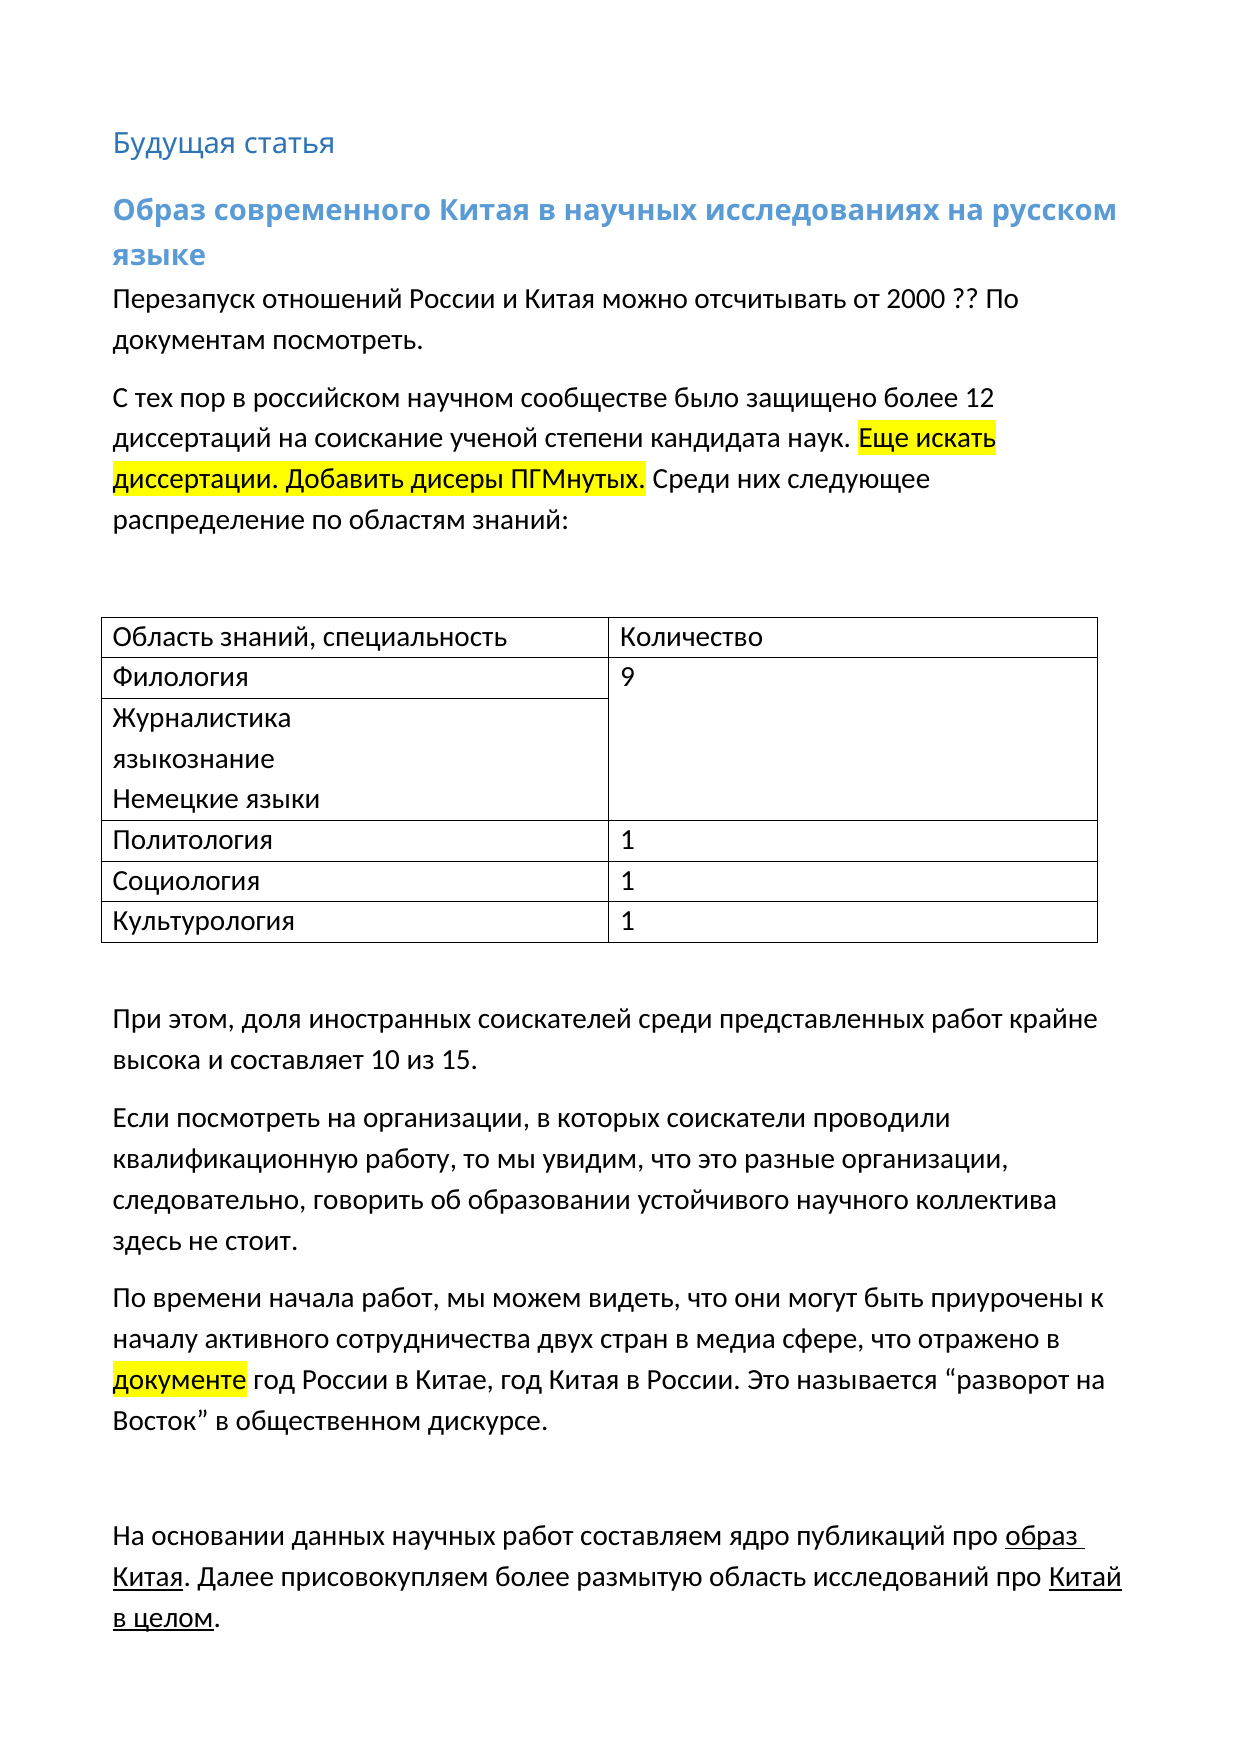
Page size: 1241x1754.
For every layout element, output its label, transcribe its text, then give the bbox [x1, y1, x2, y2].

text С тех пор в российском научном сообществе было защищено более 12 диссертаций на соискание ученой степени кандидата наук. Еще искать диссертации. Добавить дисеры ПГМнутых. Среди них следующее распределение по областям знаний: [112, 379, 1128, 537]
subtitle Будущая статья [112, 122, 1128, 162]
text По времени начала работ, мы можем видеть, что они могут быть приурочены к началу активного сотрудничества двух стран в медиа сфере, что отражено в документе год России в Китае, год Китая в России. Это называется “разворот на Восток” в общественном дискурсе. [112, 1279, 1128, 1438]
text Перезапуск отношений России и Китая можно отсчитывать от 2000 ?? По документам посмотреть. [112, 280, 1128, 357]
table_cell 1 [609, 821, 1097, 861]
table_cell Культурология [102, 902, 608, 942]
text На основании данных научных работ составляем ядро публикаций про образ Китая. Далее присовокупляем более размытую область исследований про Китай в целом. [112, 1517, 1128, 1635]
text При этом, доля иностранных соискателей среди представленных работ крайне высока и составляет 10 из 15. [112, 1000, 1128, 1077]
table_cell Политология [102, 821, 608, 861]
table_cell Журналистика языкознание Немецкие языки [102, 699, 608, 820]
table_cell 9 [609, 658, 1097, 820]
subtitle Образ современного Китая в научных исследованиях на русском языке [112, 189, 1128, 274]
table_cell Социология [102, 862, 608, 901]
table_cell 1 [609, 902, 1097, 942]
table_cell Филология [102, 658, 608, 698]
table_cell 1 [609, 862, 1097, 901]
table_header Количество [609, 618, 1097, 657]
text Если посмотреть на организации, в которых соискатели проводили квалификационную работу, то мы увидим, что это разные организации, следовательно, говорить об образовании устойчивого научного коллектива здесь не стоит. [112, 1099, 1128, 1257]
table_header Область знаний, специальность [102, 618, 608, 657]
